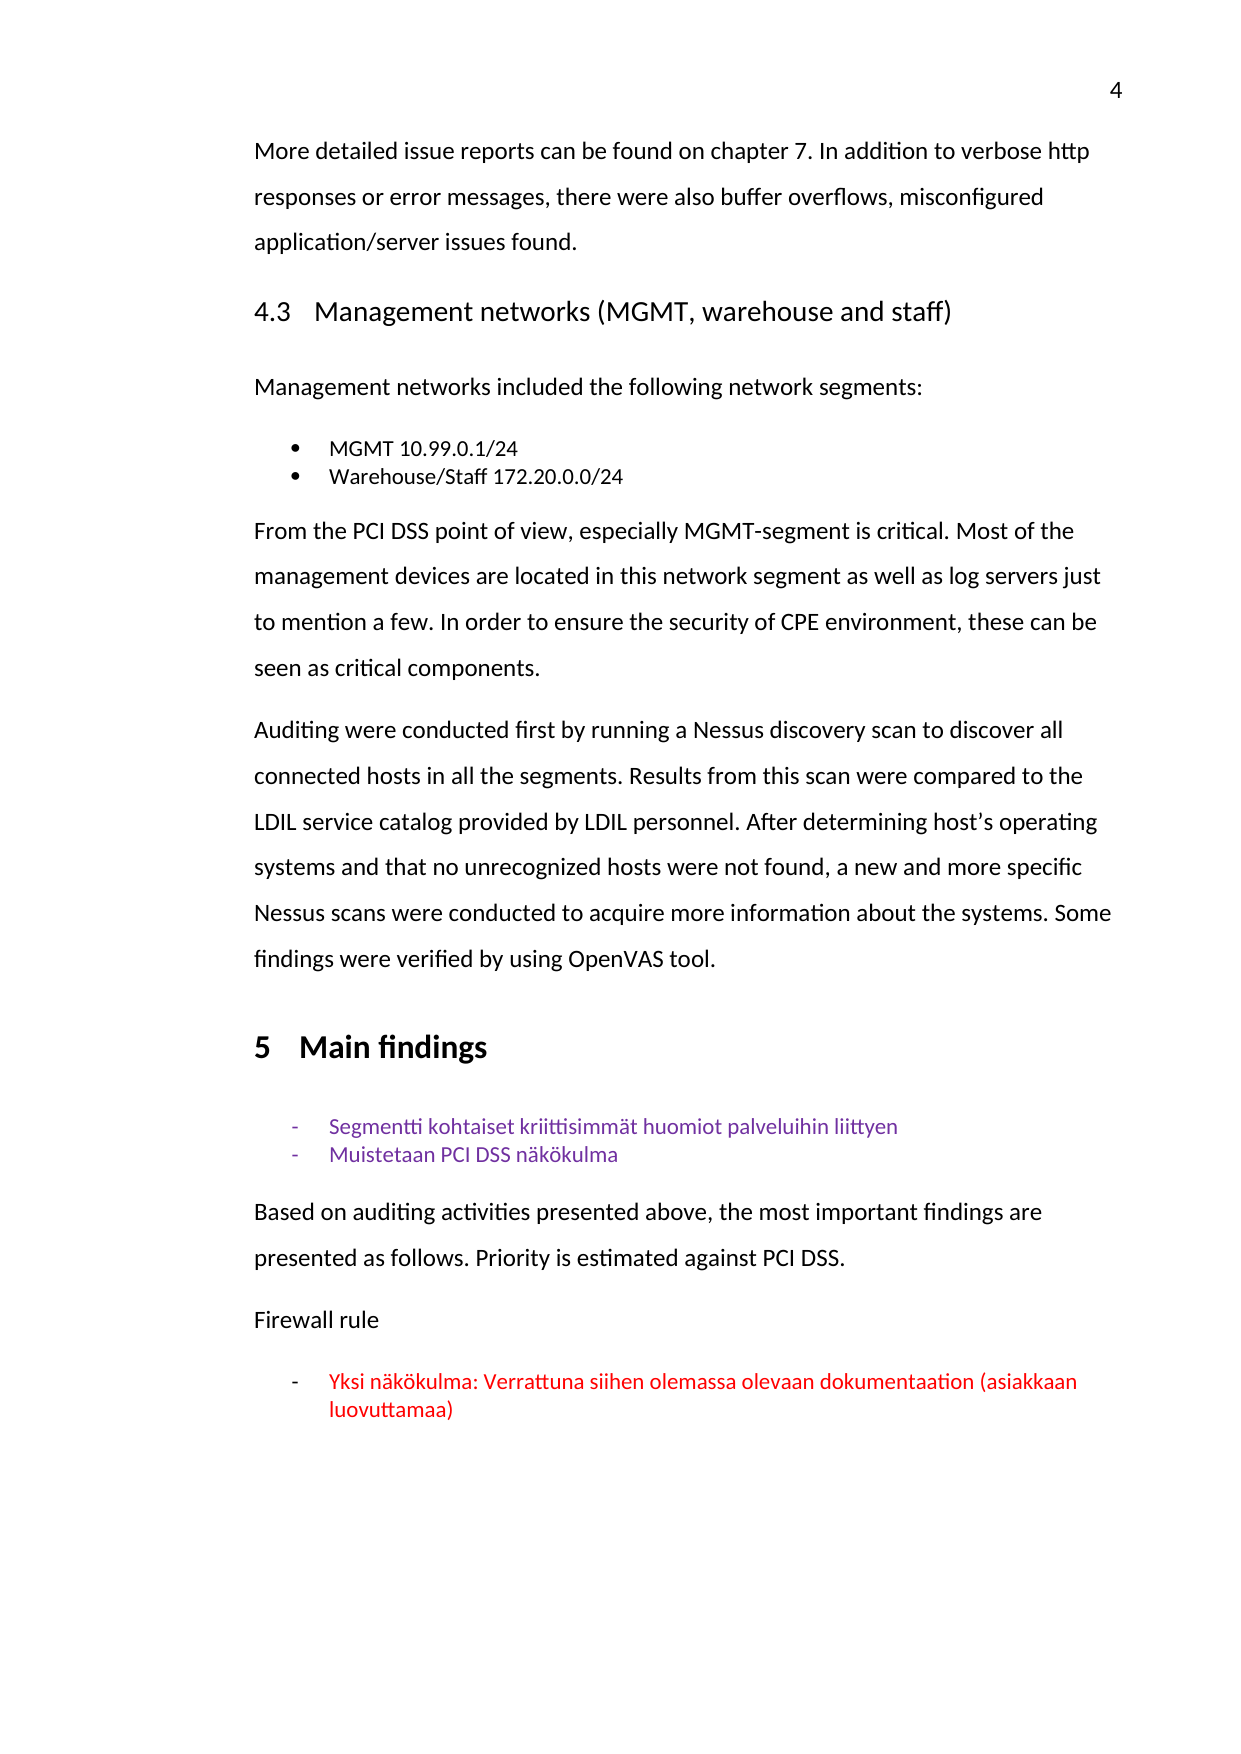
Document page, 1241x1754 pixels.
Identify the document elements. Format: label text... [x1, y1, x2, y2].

subtitle Main findings [254, 1026, 1122, 1067]
list Warehouse/Staff 172.20.0.0/24 [291, 462, 1122, 490]
text Management networks included the following network segments: [254, 371, 1122, 402]
list MGMT 10.99.0.1/24 [291, 434, 1122, 462]
list Yksi näkökulma: Verrattuna siihen olemassa olevaan dokumentaation (asiakkaan luovuttamaa) [291, 1367, 1122, 1423]
text Firewall rule [254, 1304, 1122, 1335]
text Auditing were conducted first by running a Nessus discovery scan to discover all connected hosts in all the segments. Results from this scan were compared to the LDIL service catalog provided by LDIL personnel. After determining host’s operating systems and that no unrecognized hosts were not found, a new and more specific Nessus scans were conducted to acquire more information about the systems. Some findings were verified by using OpenVAS tool. [254, 714, 1122, 973]
list Segmentti kohtaiset kriittisimmät huomiot palveluihin liittyen [291, 1112, 1122, 1140]
subtitle Management networks (MGMT, warehouse and staff) [254, 293, 1122, 328]
list Muistetaan PCI DSS näkökulma [291, 1140, 1122, 1168]
text Based on auditing activities presented above, the most important findings are presented as follows. Priority is estimated against PCI DSS. [254, 1196, 1122, 1273]
text More detailed issue reports can be found on chapter 7. In addition to verbose http responses or error messages, there were also buffer overflows, misconfigured application/server issues found. [254, 135, 1122, 257]
text From the PCI DSS point of view, especially MGMT-segment is critical. Most of the management devices are located in this network segment as well as log servers just to mention a few. In order to ensure the security of CPE environment, these can be seen as critical components. [254, 515, 1122, 682]
